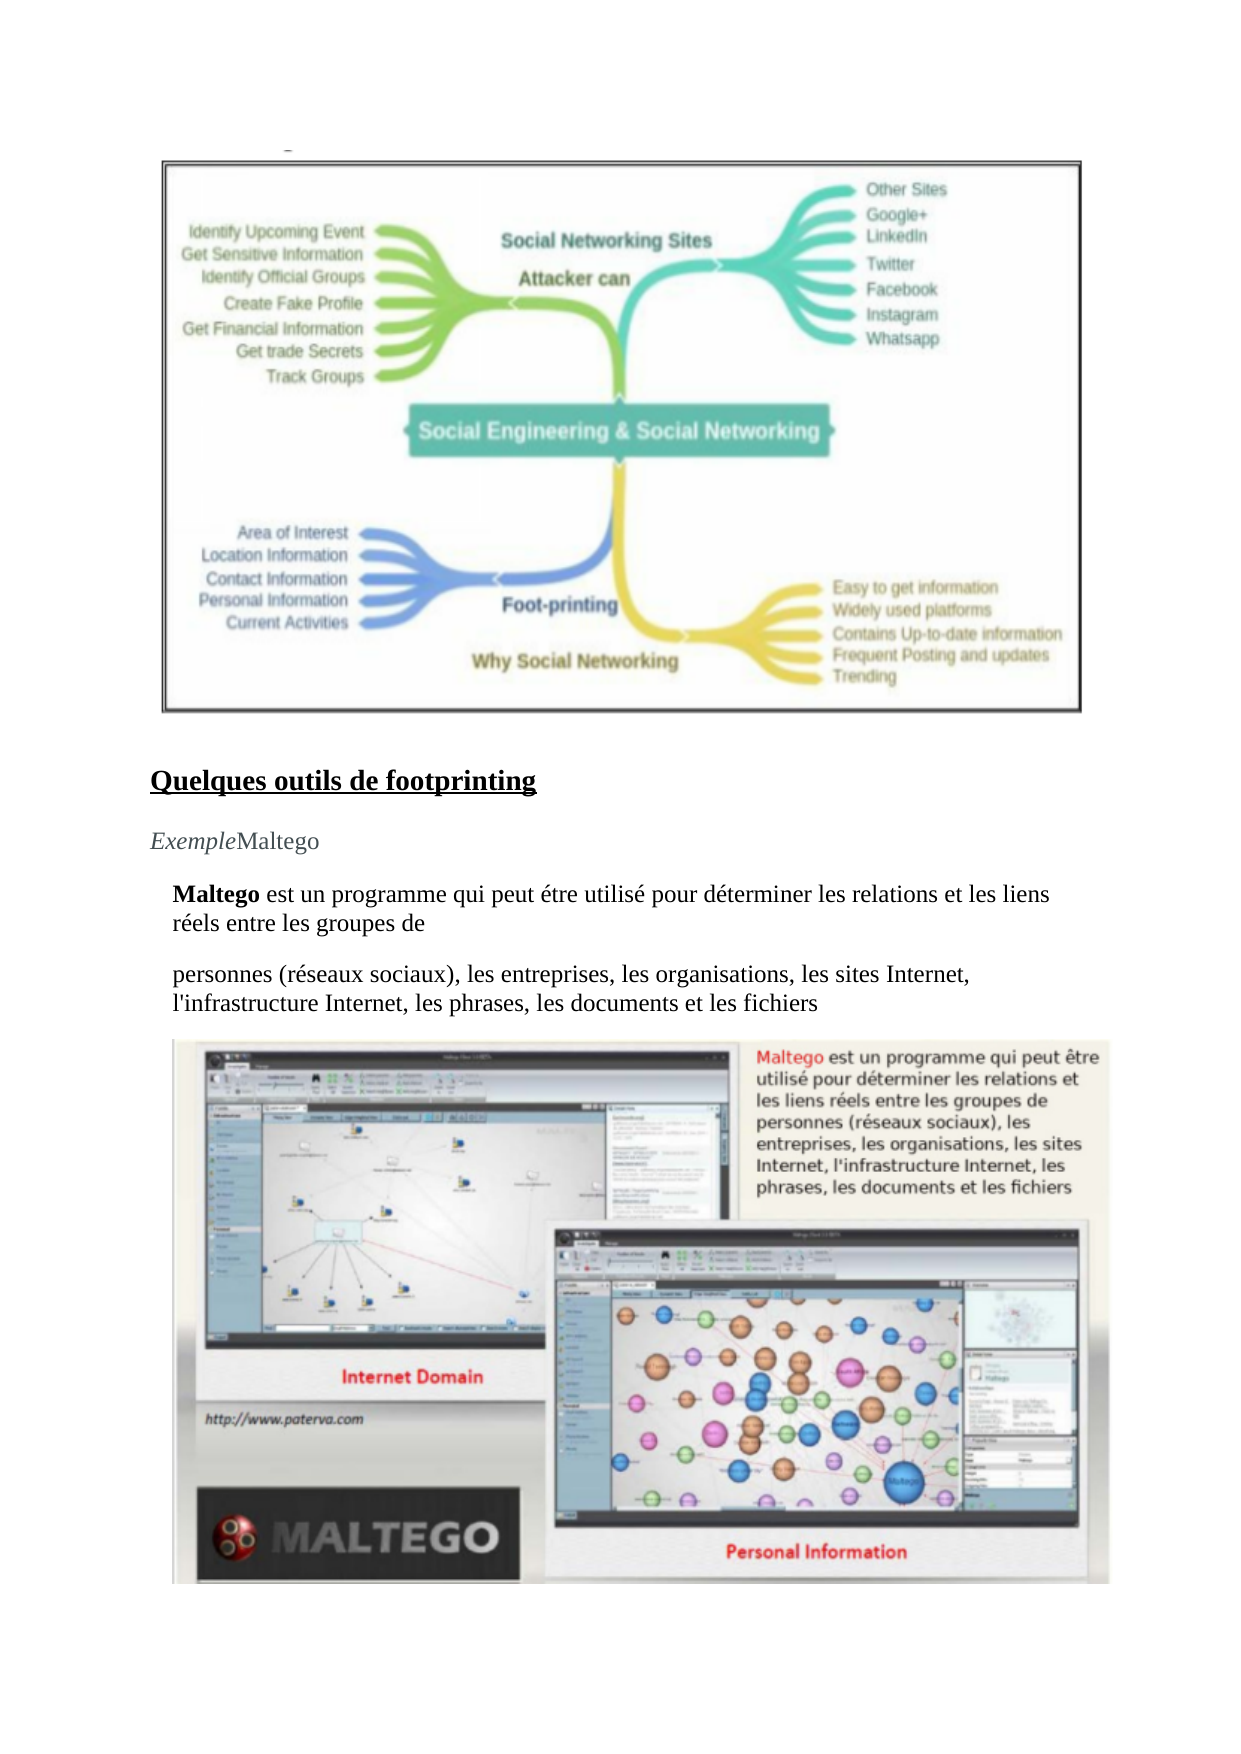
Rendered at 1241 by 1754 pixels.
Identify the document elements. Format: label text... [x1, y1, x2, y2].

text personnes (réseaux sociaux), les entreprises, les organisations, les sites Internet, l'infrastructure Internet, les phrases, les documents et les fichiers [172, 959, 1068, 1017]
subtitle Quelques outils de footprinting [150, 763, 1090, 797]
picture [172, 1039, 1113, 1584]
subtitle ExempleMaltego [150, 826, 1090, 854]
text Maltego est un programme qui peut étre utilisé pour déterminer les relations et les liens réels entre les groupes de [172, 879, 1068, 937]
picture [150, 150, 1091, 722]
